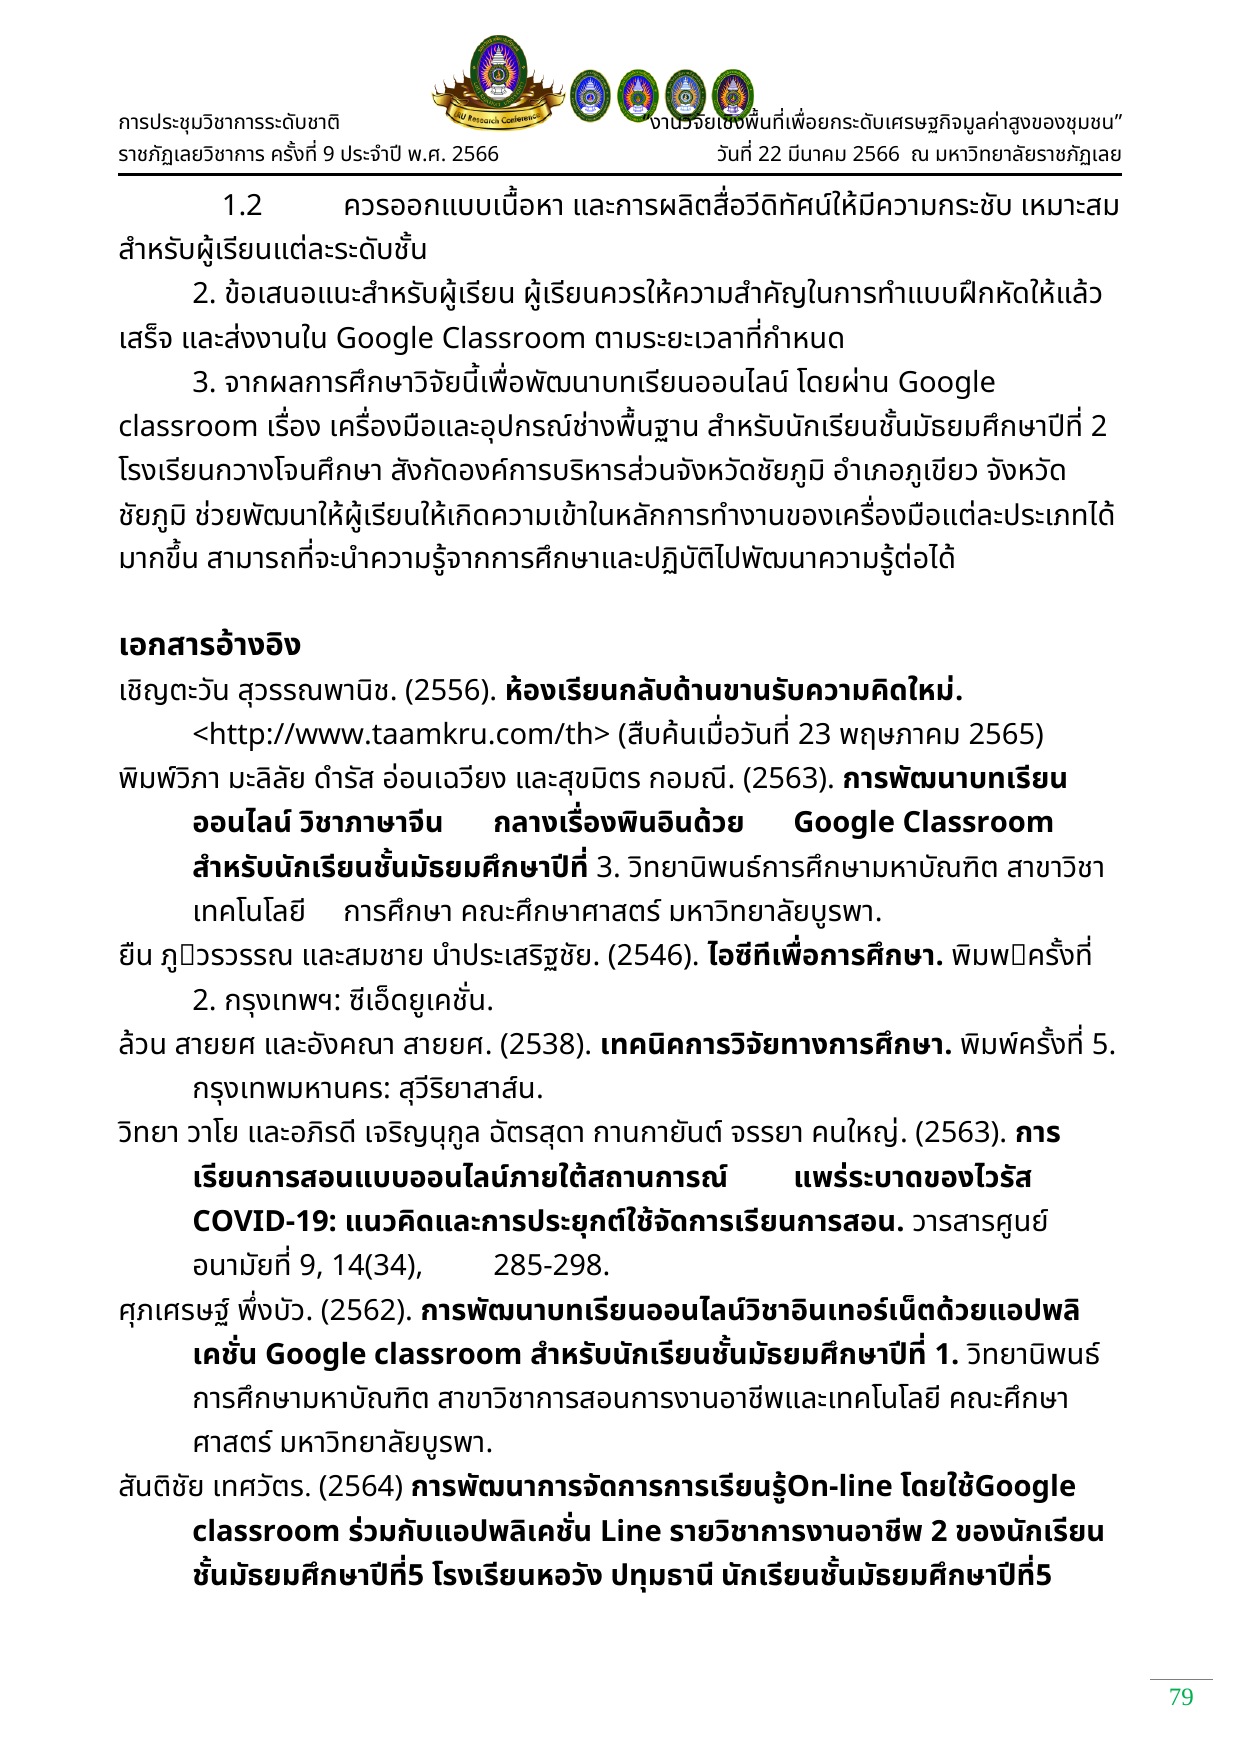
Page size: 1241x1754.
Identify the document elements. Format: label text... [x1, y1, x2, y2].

picture [430, 32, 757, 134]
subtitle วิทยา วาโย และอภิรดี เจริญนุกูล ฉัตรสุดา กานกายันต์ จรรยา คนใหญ่. (2563). การเรียนการสอนแบบออนไลน์ภายใต้สถานการณ์ แพร่ระบาดของไวรัส COVID-19: แนวคิดและการประยุกต์ใช้จัดการเรียนการสอน. วารสารศูนย์อนามัยที่ 9, 14(34), 285-298. [118, 1112, 1122, 1289]
subtitle พิมพ์วิภา มะลิลัย ดำรัส อ่อนเฉวียง และสุขมิตร กอมณี. (2563). การพัฒนาบทเรียนออนไลน์ วิชาภาษาจีน กลางเรื่องพินอินด้วย Google Classroom สำหรับนักเรียนชั้นมัธยมศึกษาปีที่ 3. วิทยานิพนธ์การศึกษามหาบัณฑิต สาขาวิชาเทคโนโลยี การศึกษา คณะศึกษาศาสตร์ มหาวิทยาลัยบูรพา. [118, 757, 1122, 934]
text 3. จากผลการศึกษาวิจัยนี้เพื่อพัฒนาบทเรียนออนไลน์ โดยผ่าน Google classroom เรื่อง เครื่องมือและอุปกรณ์ช่างพื้นฐาน สำหรับนักเรียนชั้นมัธยมศึกษาปีที่ 2 โรงเรียนกวางโจนศึกษา สังกัดองค์การบริหารส่วนจังหวัดชัยภูมิ อำเภอภูเขียว จังหวัดชัยภูมิ ช่วยพัฒนาให้ผู้เรียนให้เกิดความเข้าในหลักการทำงานของเครื่องมือแต่ละประเภทได้มากขึ้น สามารถที่จะนำความรู้จากการศึกษาและปฏิบัติไปพัฒนาความรู้ต่อได้ [118, 361, 1122, 582]
text 1.2 ควรออกแบบเนื้อหา และการผลิตสื่อวีดิทัศน์ให้มีความกระชับ เหมาะสมสำหรับผู้เรียนแต่ละระดับชั้น [118, 184, 1122, 273]
text ล้วน สายยศ และอังคณา สายยศ. (2538). เทคนิคการวิจัยทางการศึกษา. พิมพ์ครั้งที่ 5. กรุงเทพมหานคร: สุวีริยาสาส์น. [118, 1023, 1122, 1112]
text เอกสารอ้างอิง [118, 622, 1122, 669]
subtitle ยืน ภูวรวรรณ และสมชาย นำประเสริฐชัย. (2546). ไอซีทีเพื่อการศึกษา. พิมพครั้งที่ 2. กรุงเทพฯ: ซีเอ็ดยูเคชั่น. [118, 934, 1122, 1023]
text เชิญตะวัน สุวรรณพานิช. (2556). ห้องเรียนกลับด้านขานรับความคิดใหม่. <http://www.taamkru.com/th> (สืบค้นเมื่อวันที่ 23 พฤษภาคม 2565) [118, 669, 1122, 757]
text ศุภเศรษฐ์ พึ่งบัว. (2562). การพัฒนาบทเรียนออนไลน์วิชาอินเทอร์เน็ตด้วยแอปพลิเคชั่น Google classroom สำหรับนักเรียนชั้นมัธยมศึกษาปีที่ 1. วิทยานิพนธ์การศึกษามหาบัณฑิต สาขาวิชาการสอนการงานอาชีพและเทคโนโลยี คณะศึกษาศาสตร์ มหาวิทยาลัยบูรพา. [118, 1289, 1122, 1466]
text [118, 1466, 1122, 1598]
text 2. ข้อเสนอแนะสำหรับผู้เรียน ผู้เรียนควรให้ความสำคัญในการทำแบบฝึกหัดให้แล้วเสร็จ และส่งงานใน Google Classroom ตามระยะเวลาที่กำหนด [118, 273, 1122, 361]
